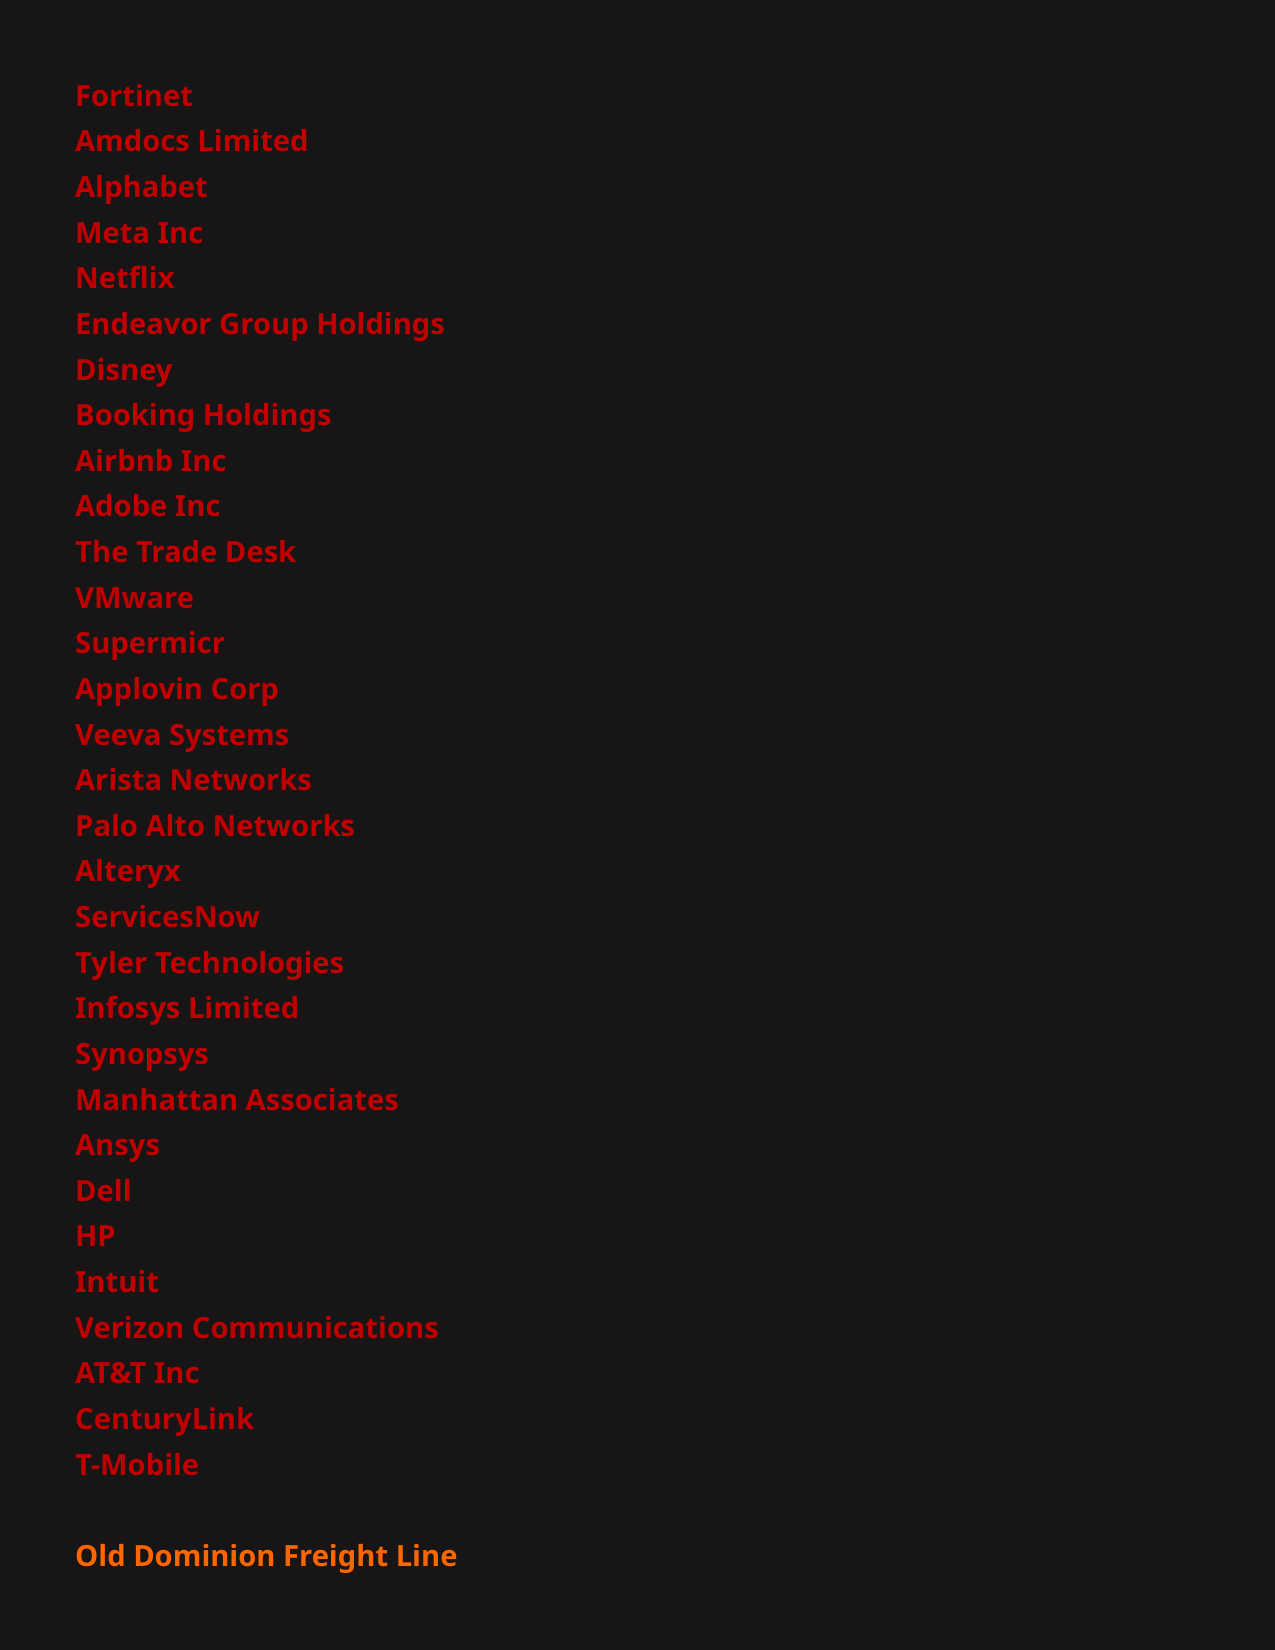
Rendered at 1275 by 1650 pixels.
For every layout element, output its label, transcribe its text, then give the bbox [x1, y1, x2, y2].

text Disney [75, 349, 1200, 388]
text T-Mobile [75, 1444, 1200, 1483]
text Fortinet [75, 75, 1200, 115]
text Palo Alto Networks [75, 805, 1200, 845]
text Synopsys [75, 1033, 1200, 1073]
text Dell [75, 1170, 1200, 1210]
text CenturyLink [75, 1398, 1200, 1438]
text Arista Networks [75, 759, 1200, 799]
text VMware [75, 577, 1200, 617]
text ServicesNow [75, 896, 1200, 936]
text Supermicr [75, 622, 1200, 662]
text Old Dominion Freight Line [75, 1535, 1200, 1575]
text The Trade Desk [75, 531, 1200, 571]
text Veeva Systems [75, 714, 1200, 753]
text Intuit [75, 1261, 1200, 1301]
text Airbnb Inc [75, 440, 1200, 480]
text Amdocs Limited [75, 121, 1200, 160]
text Verizon Communications [75, 1307, 1200, 1347]
text Alphabet [75, 166, 1200, 206]
text Meta Inc [75, 212, 1200, 252]
text HP [75, 1216, 1200, 1255]
text Manhattan Associates [75, 1079, 1200, 1118]
text Adobe Inc [75, 486, 1200, 525]
text Netflix [75, 257, 1200, 297]
text Ansys [75, 1124, 1200, 1164]
text AT&T Inc [75, 1352, 1200, 1392]
text Applovin Corp [75, 668, 1200, 708]
text Alteryx [75, 851, 1200, 890]
text Tyler Technologies [75, 942, 1200, 982]
text Booking Holdings [75, 394, 1200, 434]
text Endeavor Group Holdings [75, 303, 1200, 343]
text Infosys Limited [75, 987, 1200, 1027]
